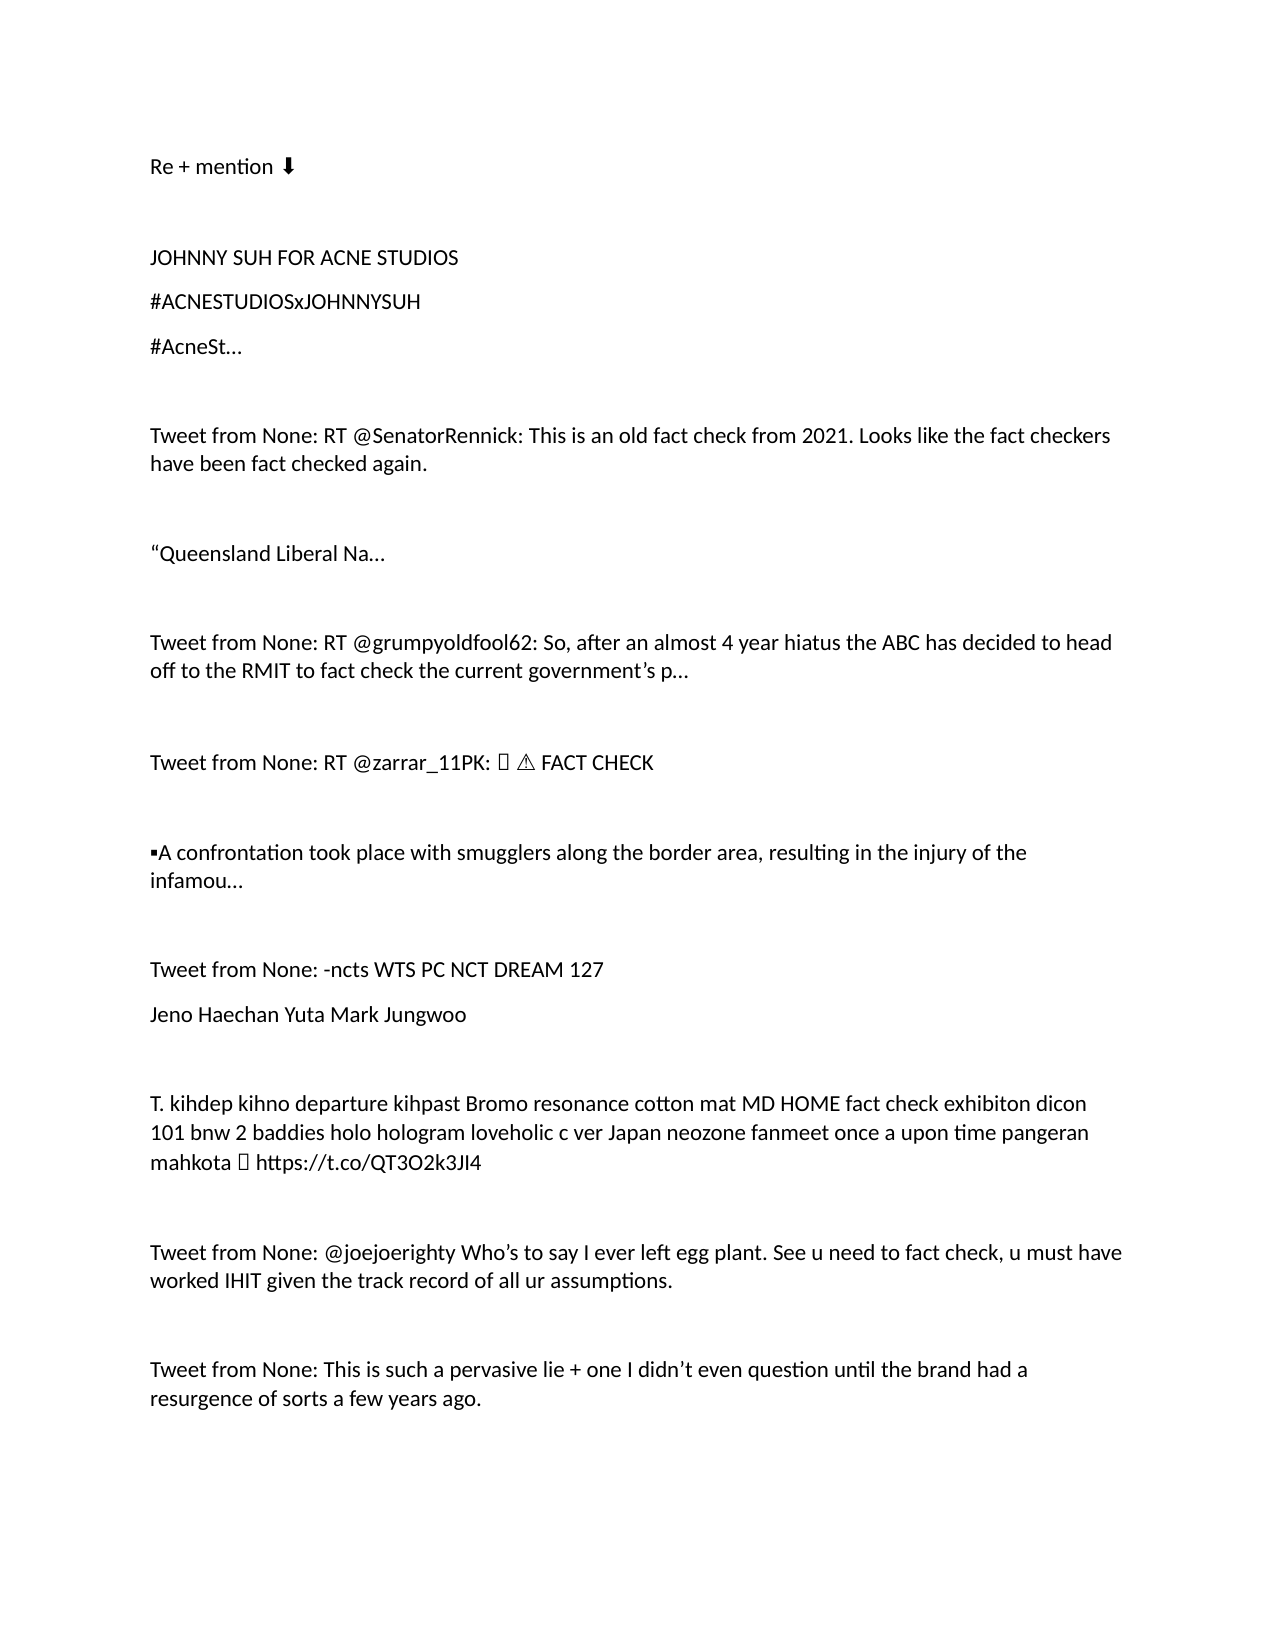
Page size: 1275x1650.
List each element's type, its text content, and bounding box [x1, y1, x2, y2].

text Jeno Haechan Yuta Mark Jungwoo [150, 1000, 1125, 1028]
text Tweet from None: This is such a pervasive lie + one I didn’t even question until the brand had a resurgence of sorts a few years ago. [150, 1356, 1125, 1412]
text Tweet from None: RT @grumpyoldfool62: So, after an almost 4 year hiatus the ABC has decided to head off to the RMIT to fact check the current government’s p… [150, 628, 1125, 684]
text T. kihdep kihno departure kihpast Bromo resonance cotton mat MD HOME fact check exhibiton dicon 101 bnw 2 baddies holo hologram loveholic c ver Japan neozone fanmeet once a upon time pangeran mahkota 👑 https://t.co/QT3O2k3JI4 [150, 1089, 1125, 1177]
text JOHNNY SUH FOR ACNE STUDIOS [150, 243, 1125, 271]
text Tweet from None: -ncts WTS PC NCT DREAM 127 [150, 956, 1125, 983]
text Tweet from None: @joejoerighty Who’s to say I ever left egg plant. See u need to fact check, u must have worked IHIT given the track record of all ur assumptions. [150, 1238, 1125, 1294]
text “Queensland Liberal Na… [150, 539, 1125, 567]
text #ACNESTUDIOSxJOHNNYSUH [150, 287, 1125, 315]
text #AcneSt… [150, 332, 1125, 360]
text Re + mention ⬇️ [150, 150, 1125, 181]
text ▪️A confrontation took place with smugglers along the border area, resulting in the injury of the infamou… [150, 838, 1125, 894]
text Tweet from None: RT @zarrar_11PK: 🚨 ⚠️ FACT CHECK [150, 746, 1125, 777]
text Tweet from None: RT @SenatorRennick: This is an old fact check from 2021. Looks like the fact checkers have been fact checked again. [150, 421, 1125, 477]
